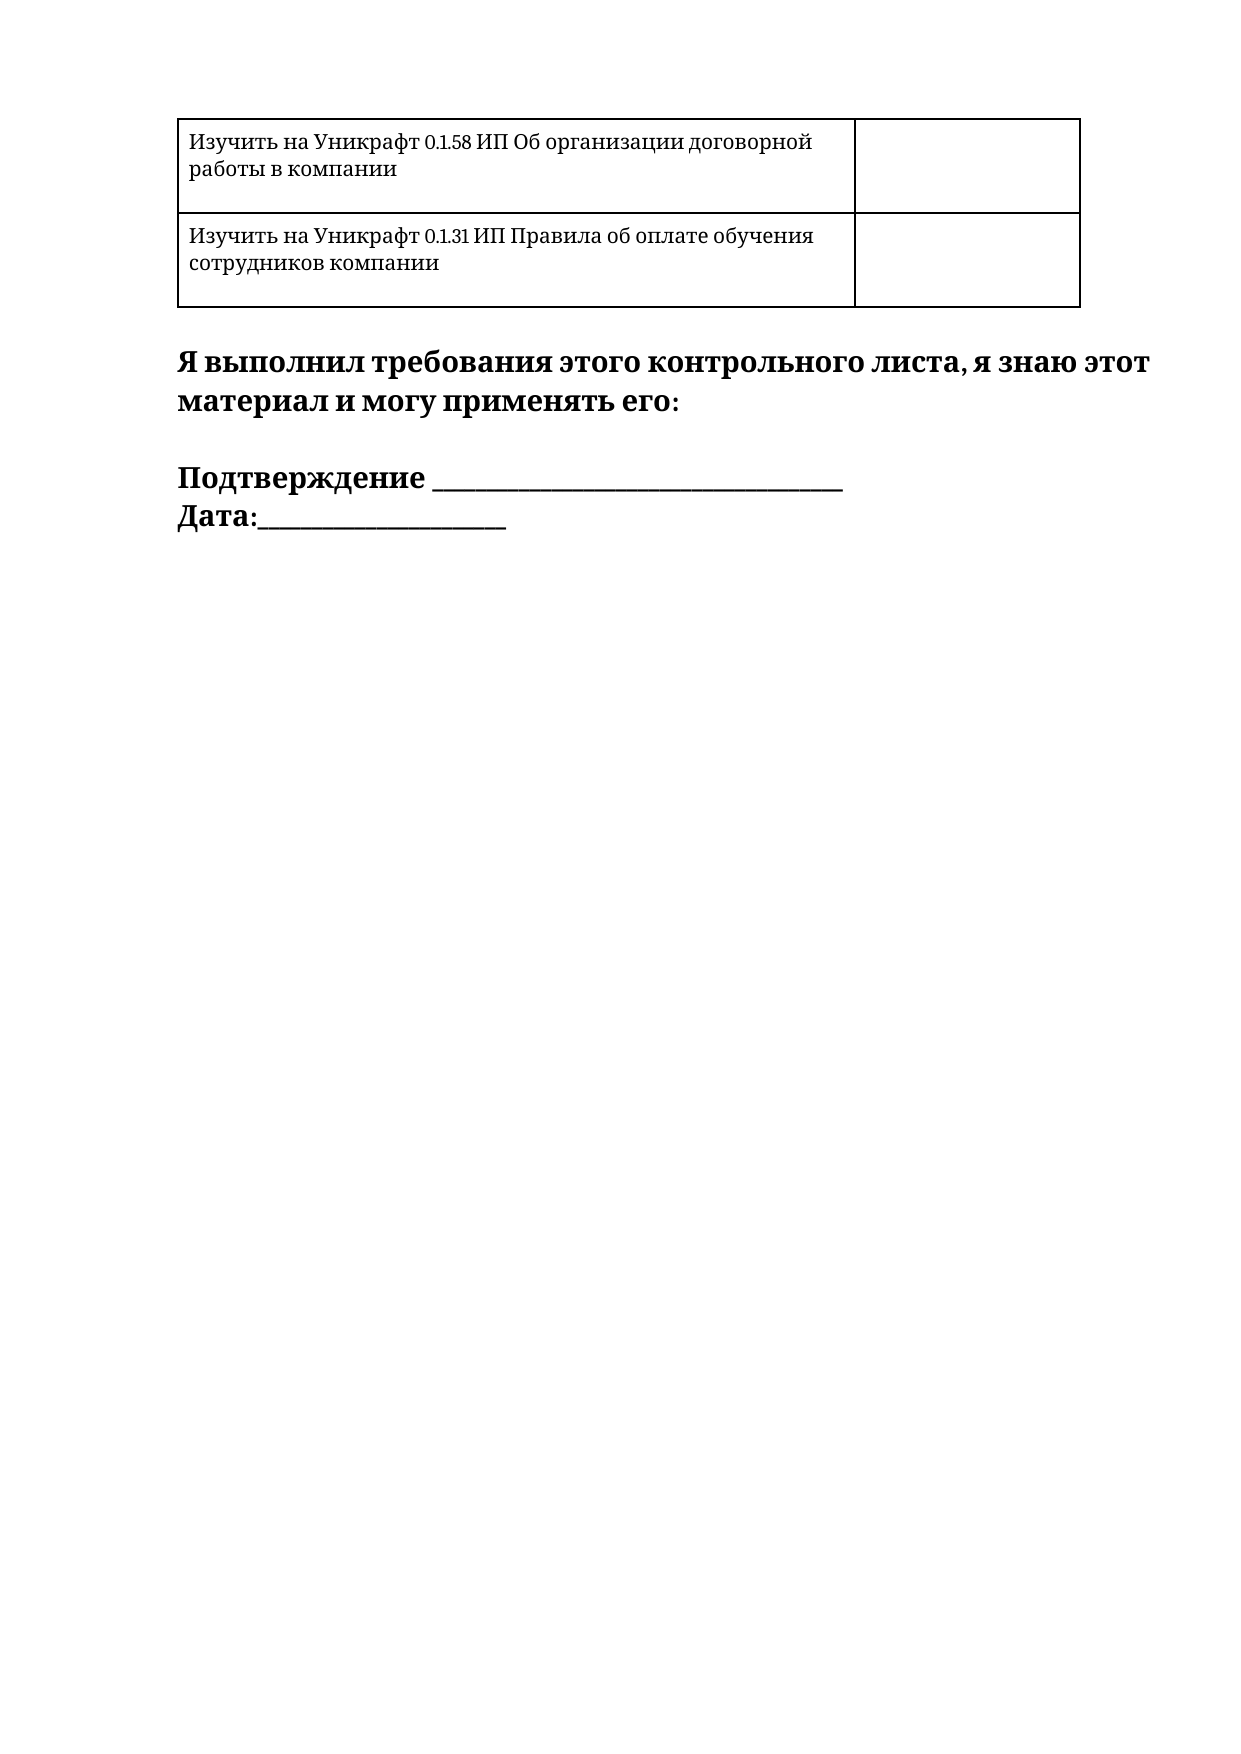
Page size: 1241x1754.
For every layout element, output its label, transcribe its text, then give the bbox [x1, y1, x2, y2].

table_cell [856, 214, 1079, 306]
table_cell Изучить на Уникрафт 0.1.58 ИП Об организации договорной работы в компании [179, 120, 854, 212]
table_cell [856, 120, 1079, 212]
table_cell Изучить на Уникрафт 0.1.31 ИП Правила об оплате обучения сотрудников компании [179, 214, 854, 306]
text Подтверждение ______________________________________ Дата:_______________________ [177, 462, 1152, 534]
text Я выполнил требования этого контрольного листа, я знаю этот материал и могу применять его: [177, 346, 1152, 418]
